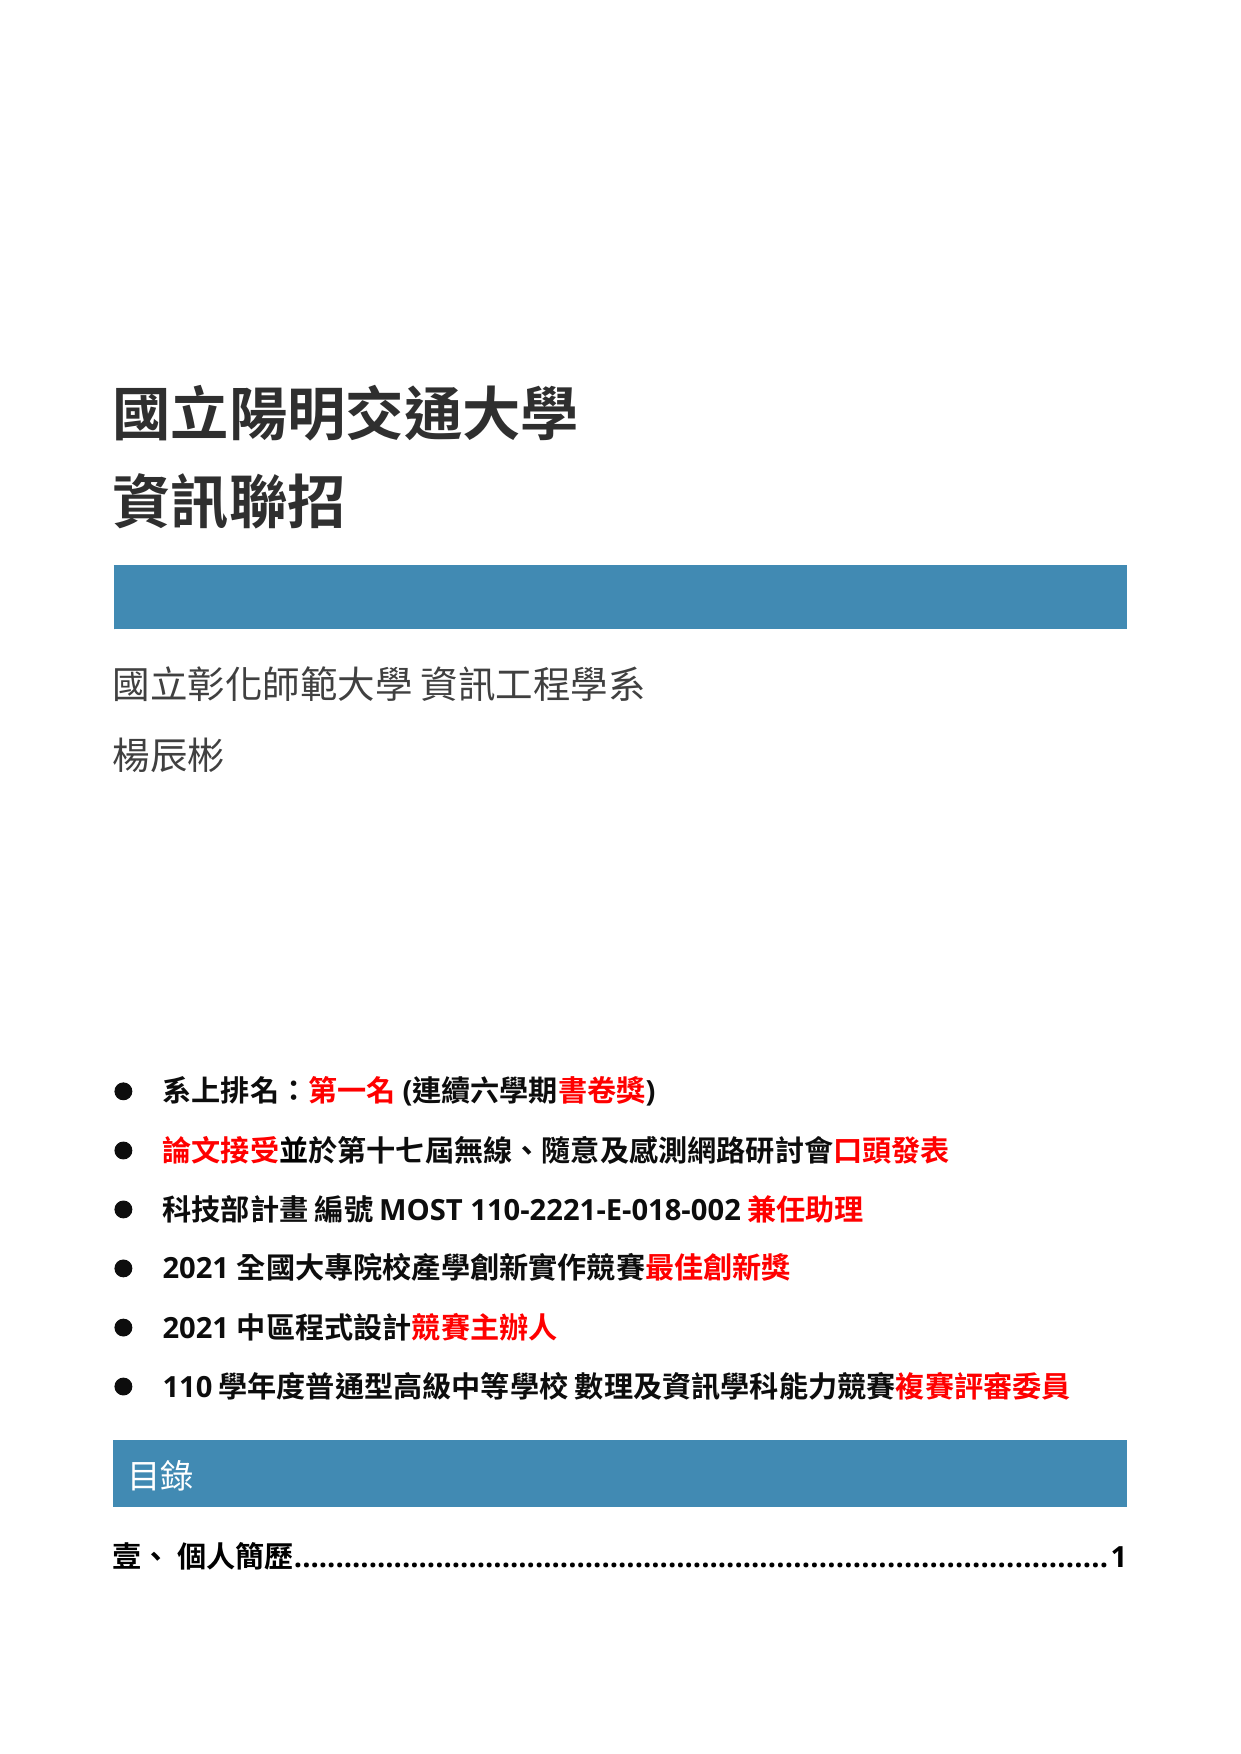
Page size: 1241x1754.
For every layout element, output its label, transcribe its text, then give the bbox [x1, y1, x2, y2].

text 國立陽明交通大學 [112, 367, 1128, 452]
list 2021 中區程式設計競賽主辦人 [112, 1304, 1128, 1347]
text 國立彰化師範大學 資訊工程學系 [112, 655, 1128, 709]
list 2021 全國大專院校產學創新實作競賽最佳創新獎 [112, 1245, 1128, 1287]
list 110學年度普通型高級中等學校 數理及資訊學科能力競賽複賽評審委員 [112, 1363, 1128, 1406]
list 論文接受並於第十七屆無線、隨意及感測網路研討會口頭發表 [112, 1127, 1128, 1169]
list 科技部計畫 編號MOST 110-2221-E-018-002兼任助理 [112, 1186, 1128, 1228]
text 資訊聯招 [112, 456, 1128, 540]
text 楊辰彬 [112, 726, 1128, 781]
list 系上排名：第一名 (連續六學期書卷獎) [112, 1068, 1128, 1110]
